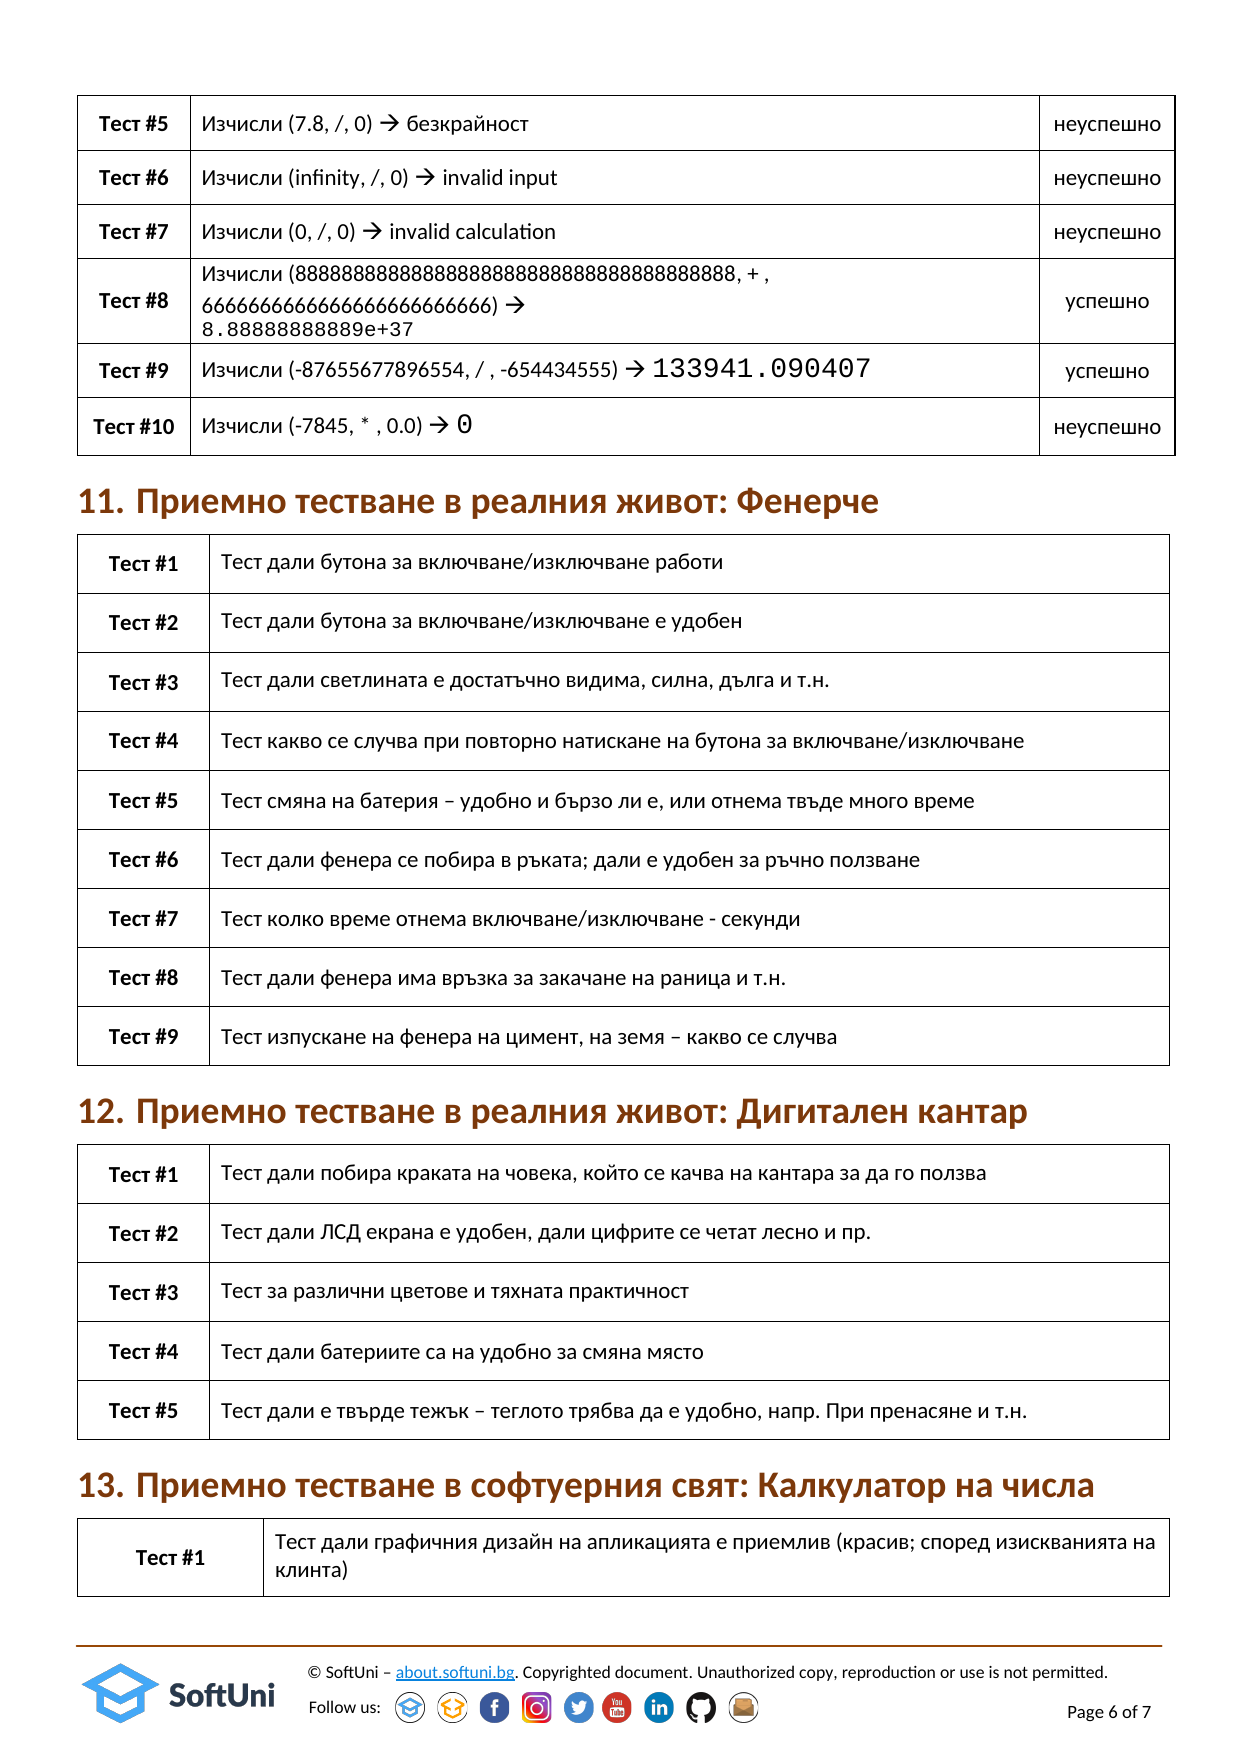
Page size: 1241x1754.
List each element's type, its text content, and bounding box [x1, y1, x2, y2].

table_cell Изчисли (88888888888888888888888888888888888888, + , 6666666666666666666666666) 8.88888888889e+37 [191, 259, 1039, 343]
picture [658, 1705, 667, 1714]
table_header Тест дали бутона за включване/изключване работи [210, 535, 1169, 592]
picture [665, 1692, 674, 1701]
table_cell Тест за различни цветове и тяхната практичност [210, 1263, 1169, 1321]
table_cell Тест #7 [78, 889, 209, 947]
picture [644, 1692, 653, 1701]
table_cell неуспешно [1040, 96, 1174, 149]
picture [602, 1692, 632, 1723]
table_cell Тест колко време отнема включване/изключване - секунди [210, 889, 1169, 947]
table_cell Изчисли (7.8, /, 0) безкрайност [191, 96, 1039, 149]
picture [564, 1692, 594, 1723]
table_cell Изчисли (-7845, * , 0.0) 0 [191, 398, 1039, 455]
table_header Тест дали побира краката на човека, който се качва на кантара за да го ползва [210, 1145, 1169, 1203]
picture [479, 1692, 510, 1723]
table_cell Тест #10 [78, 398, 190, 455]
table_cell Тест дали фенера има връзка за закачане на раница и т.н. [210, 948, 1169, 1006]
table_cell Тест #5 [78, 771, 209, 829]
picture [522, 1692, 552, 1723]
picture [686, 1692, 716, 1723]
picture [437, 1692, 468, 1723]
subtitle Приемно тестване в реалния живот: Фенерче [77, 477, 1163, 522]
subtitle Приемно тестване в реалния живот: Дигитален кантар [77, 1087, 1163, 1133]
table_cell Тест дали е твърде тежък – теглото трябва да е удобно, напр. При пренасяне и т.н. [210, 1381, 1169, 1439]
picture [75, 1658, 281, 1729]
table_cell успешно [1040, 259, 1174, 343]
table_cell Тест #2 [78, 594, 209, 652]
table_cell Тест #3 [78, 653, 209, 711]
table_header Тест дали графичния дизайн на апликацията е приемлив (красив; според изискванията на клинта) [264, 1519, 1169, 1596]
table_header Тест #1 [78, 1519, 263, 1596]
table_cell Тест изпускане на фенера на цимент, на земя – какво се случва [210, 1007, 1169, 1065]
picture [728, 1692, 759, 1723]
table_cell Тест #3 [78, 1263, 209, 1321]
table_cell Тест #6 [78, 830, 209, 888]
table_cell Тест дали фенера се побира в ръката; дали е удобен за ръчно ползване [210, 830, 1169, 888]
table_cell Изчисли (infinity, /, 0) invalid input [191, 151, 1039, 203]
table_cell Тест #2 [78, 1204, 209, 1262]
picture [644, 1714, 653, 1723]
table_cell успешно [1040, 344, 1174, 397]
table_cell Тест #8 [78, 259, 190, 343]
table_cell Тест #8 [78, 948, 209, 1006]
table_cell Тест смяна на батерия – удобно и бързо ли е, или отнема твъде много време [210, 771, 1169, 829]
table_cell Тест дали светлината е достатъчно видима, силна, дълга и т.н. [210, 653, 1169, 711]
table_cell Тест #6 [78, 151, 190, 203]
table_cell Тест #4 [78, 1322, 209, 1380]
table_cell Тест #7 [78, 205, 190, 258]
table_cell Тест дали бутона за включване/изключване е удобен [210, 594, 1169, 652]
table_cell Тест #9 [78, 344, 190, 397]
table_cell Тест #4 [78, 712, 209, 770]
table_cell Тест дали батериите са на удобно за смяна място [210, 1322, 1169, 1380]
table_cell Тест #9 [78, 1007, 209, 1065]
table_cell Тест дали ЛСД екрана е удобен, дали цифрите се четат лесно и пр. [210, 1204, 1169, 1262]
table_header Тест #1 [78, 535, 209, 592]
subtitle Приемно тестване в софтуерния свят: Калкулатор на числа [77, 1461, 1163, 1507]
table_cell Изчисли (0, /, 0) invalid calculation [191, 205, 1039, 258]
table_cell Изчисли (-87655677896554, / , -654434555) 133941.090407 [191, 344, 1039, 397]
table_cell Тест #5 [78, 1381, 209, 1439]
picture [665, 1714, 674, 1723]
table_header Тест #1 [78, 1145, 209, 1203]
table_cell неуспешно [1040, 205, 1174, 258]
picture [395, 1692, 425, 1723]
table_cell Тест какво се случва при повторно натискане на бутона за включване/изключване [210, 712, 1169, 770]
table_cell неуспешно [1040, 151, 1174, 203]
table_cell Тест #5 [78, 96, 190, 149]
table_cell неуспешно [1040, 398, 1174, 455]
